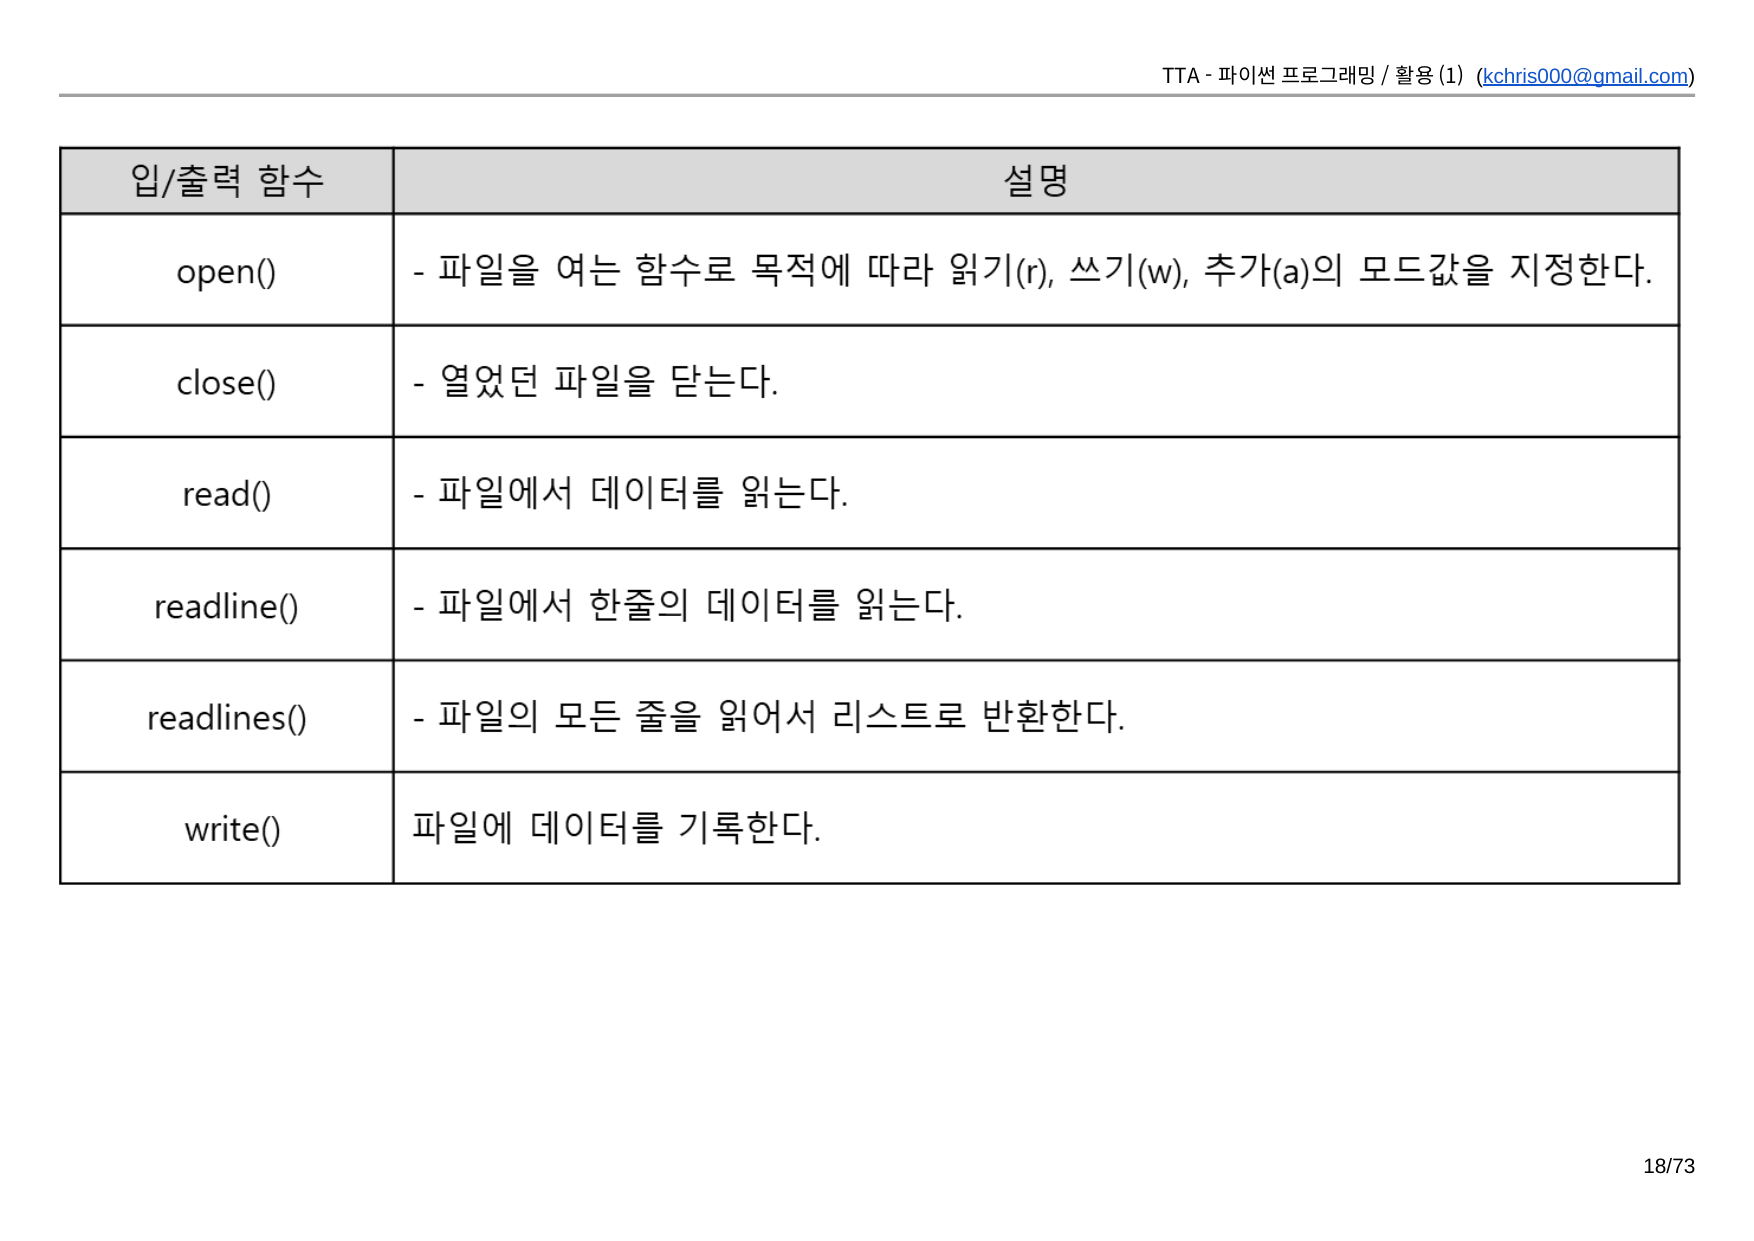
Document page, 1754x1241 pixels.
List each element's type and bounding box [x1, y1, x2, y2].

picture [58, 121, 1695, 886]
